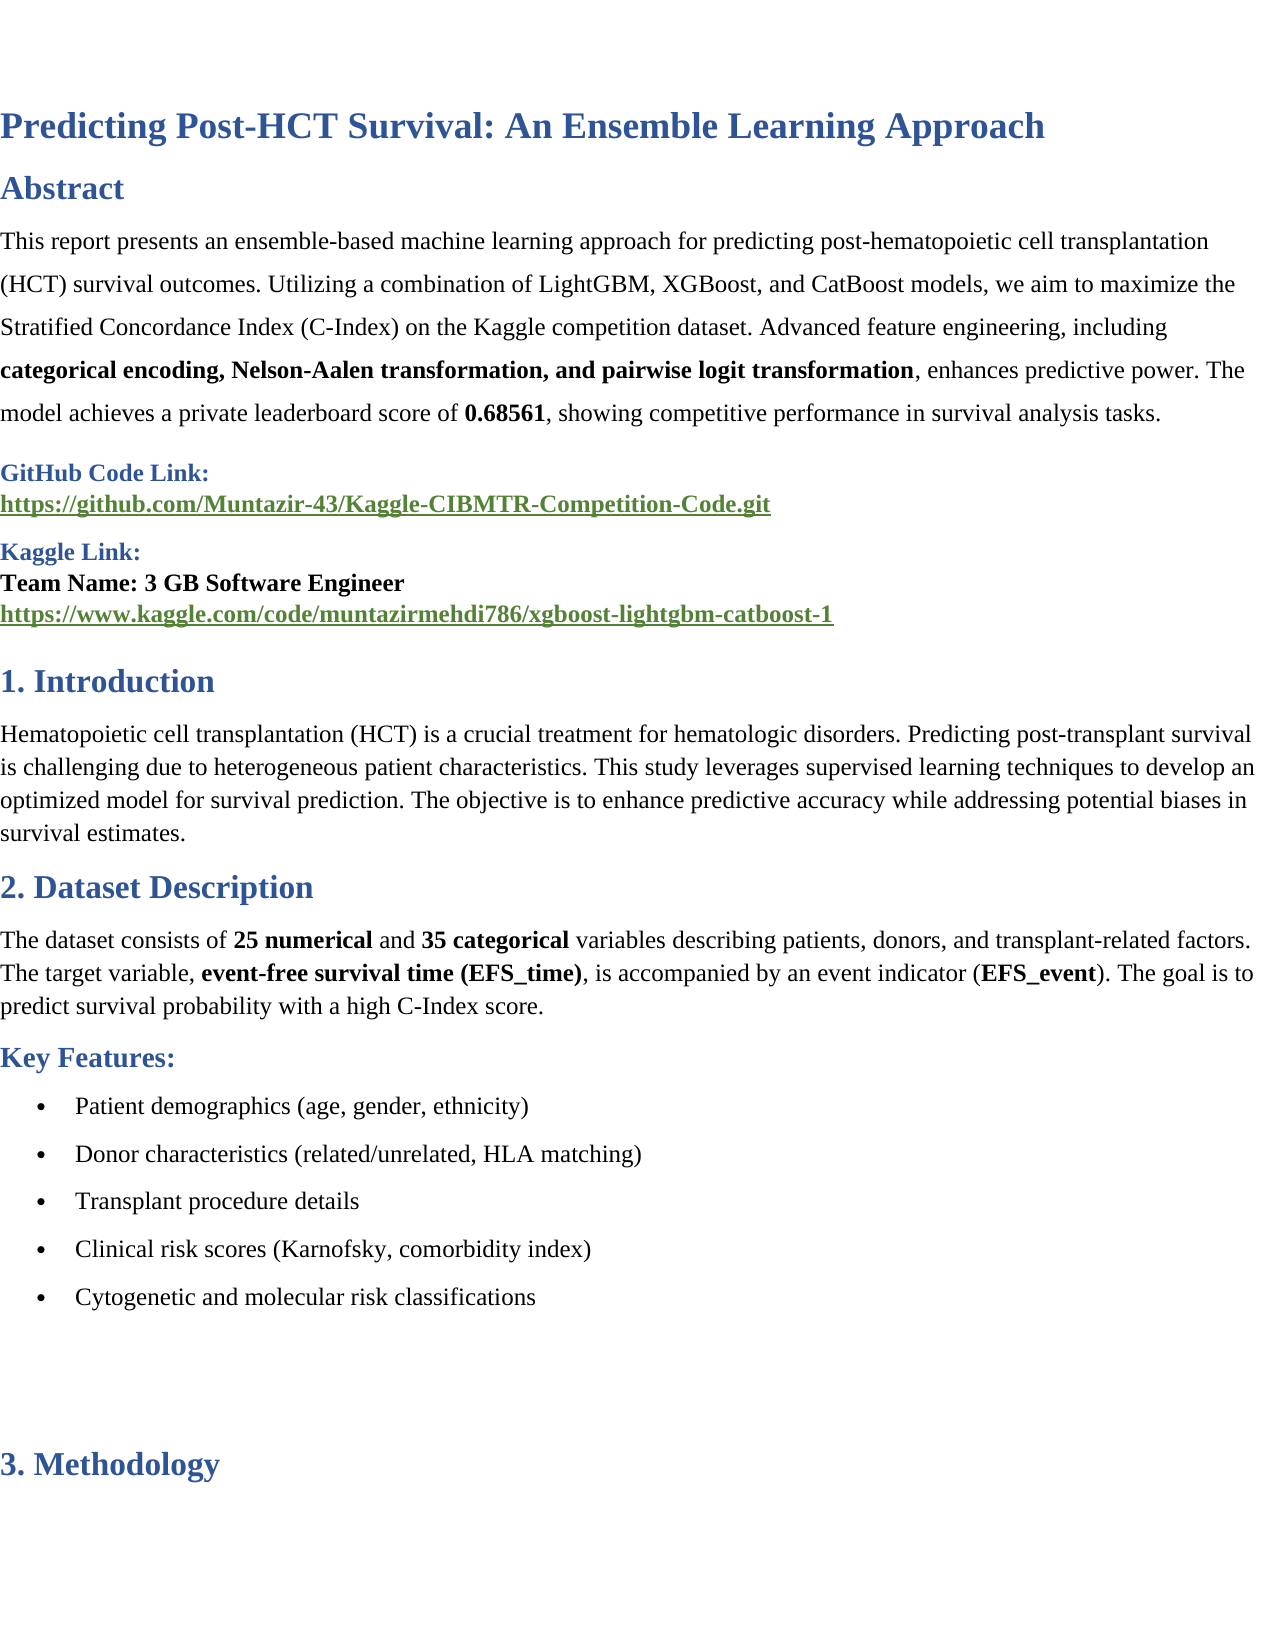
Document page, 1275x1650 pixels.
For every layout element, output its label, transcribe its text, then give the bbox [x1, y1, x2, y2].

text The dataset consists of 25 numerical and 35 categorical variables describing patients, donors, and transplant-related factors. The target variable, event-free survival time (EFS_time), is accompanied by an event indicator (EFS_event). The goal is to predict survival probability with a high C-Index score. [0, 925, 1275, 1020]
list Cytogenetic and molecular risk classifications [37, 1282, 1275, 1311]
list Donor characteristics (related/unrelated, HLA matching) [37, 1139, 1275, 1167]
list Transplant procedure details [37, 1186, 1275, 1215]
text GitHub Code Link: https://github.com/Muntazir-43/Kaggle-CIBMTR-Competition-Code.git [0, 458, 1275, 518]
text Hematopoietic cell transplantation (HCT) is a crucial treatment for hematologic disorders. Predicting post-transplant survival is challenging due to heterogeneous patient characteristics. This study leverages supervised learning techniques to develop an optimized model for survival prediction. The objective is to enhance predictive accuracy while addressing potential biases in survival estimates. [0, 719, 1275, 846]
list Patient demographics (age, gender, ethnicity) [37, 1091, 1275, 1120]
subtitle Key Features: [0, 1041, 1275, 1074]
text Abstract [0, 168, 1275, 207]
text 2. Dataset Description [0, 867, 1275, 906]
text https://www.kaggle.com/code/muntazirmehdi786/xgboost-lightgbm-catboost-1 [0, 599, 1275, 628]
list Clinical risk scores (Karnofsky, comorbidity index) [37, 1234, 1275, 1263]
text Team Name: 3 GB Software Engineer [0, 568, 1275, 597]
text 3. Methodology [0, 1444, 1275, 1482]
text Predicting Post-HCT Survival: An Ensemble Learning Approach [0, 104, 1275, 147]
text Kaggle Link: [0, 537, 1275, 566]
text 1. Introduction [0, 661, 1275, 699]
text This report presents an ensemble-based machine learning approach for predicting post-hematopoietic cell transplantation (HCT) survival outcomes. Utilizing a combination of LightGBM, XGBoost, and CatBoost models, we aim to maximize the Stratified Concordance Index (C-Index) on the Kaggle competition dataset. Advanced feature engineering, including categorical encoding, Nelson-Aalen transformation, and pairwise logit transformation, enhances predictive power. The model achieves a private leaderboard score of 0.68561, showing competitive performance in survival analysis tasks. [0, 226, 1275, 427]
